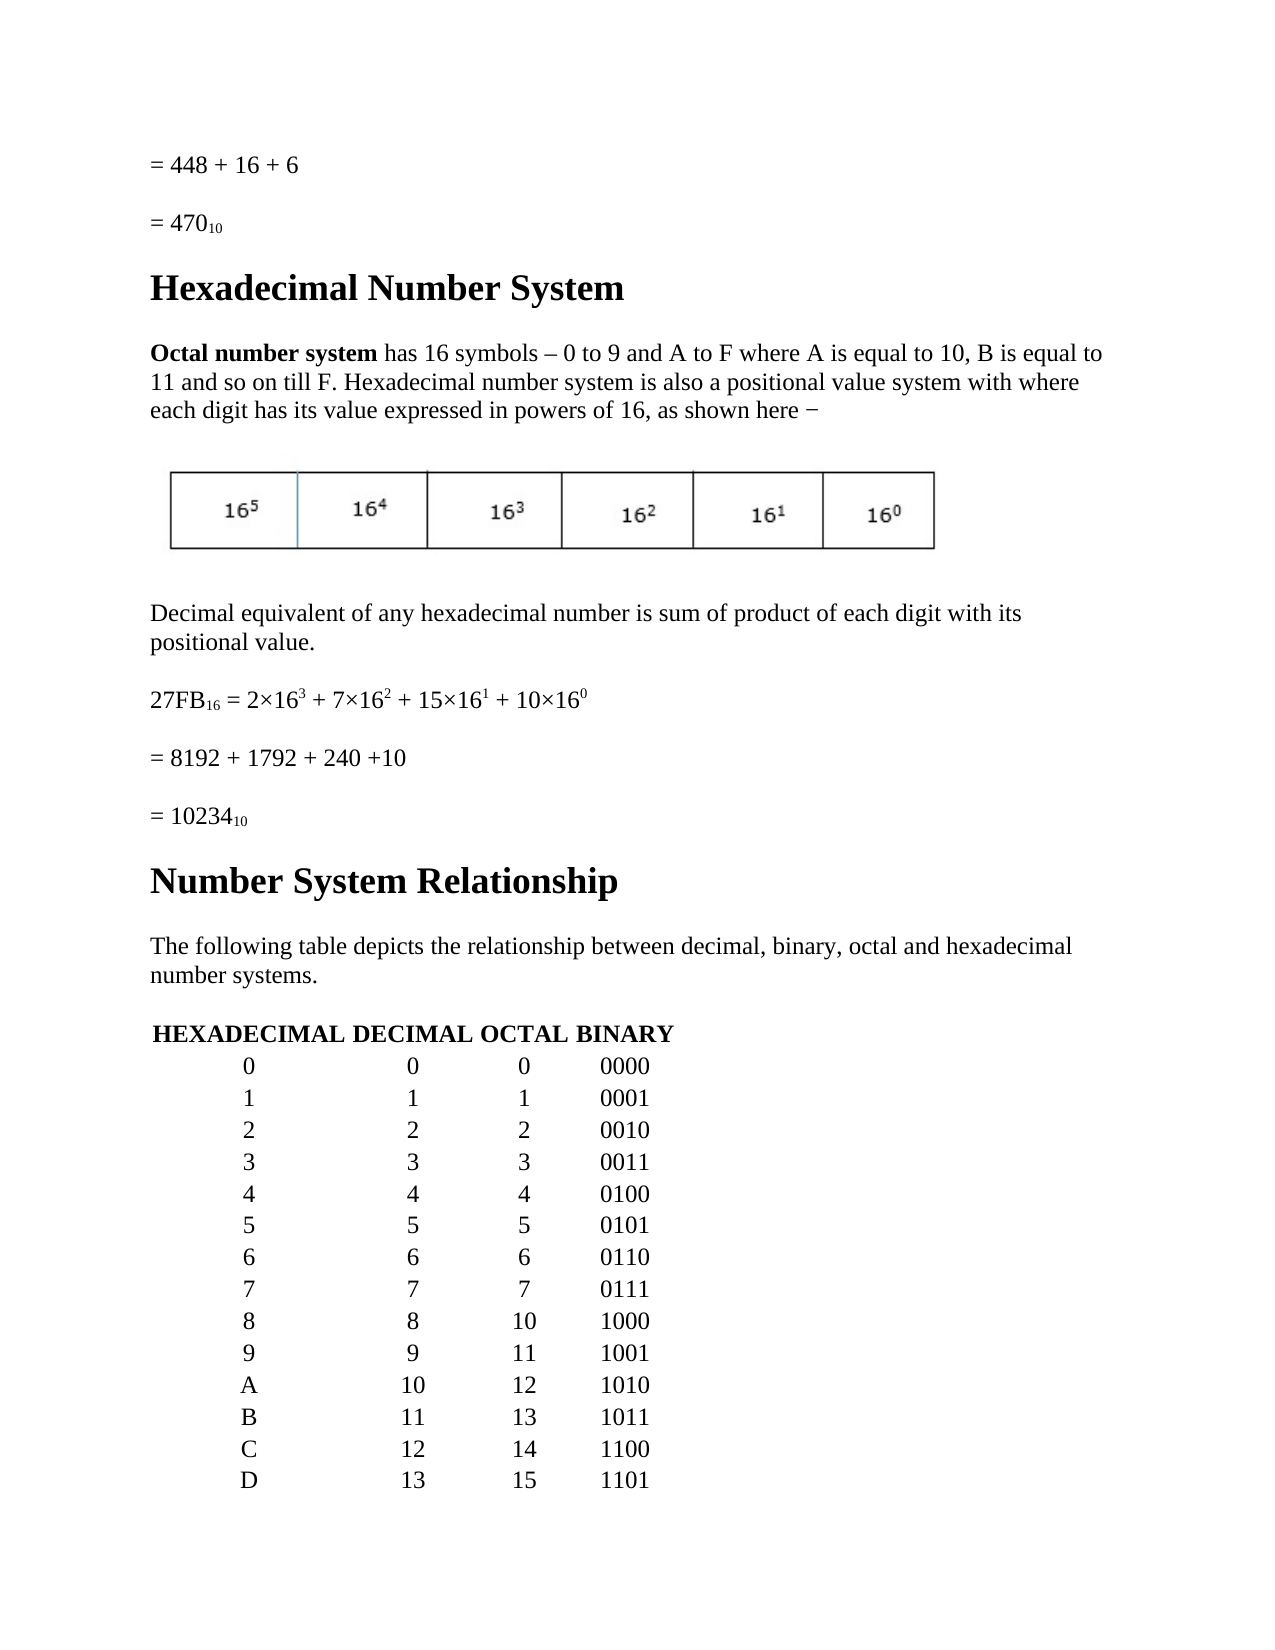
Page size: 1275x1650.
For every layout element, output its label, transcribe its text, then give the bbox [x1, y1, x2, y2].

text Number System Relationship [150, 859, 1125, 902]
table_cell 13 [349, 1464, 476, 1496]
table_cell 1011 [572, 1400, 678, 1432]
table_cell 1010 [572, 1368, 678, 1400]
table_cell 8 [149, 1305, 349, 1336]
table_cell 0100 [572, 1177, 678, 1209]
text = 8192 + 1792 + 240 +10 [150, 743, 1125, 772]
table_cell 1 [149, 1081, 349, 1113]
table_cell 2 [476, 1113, 572, 1145]
table_cell 0110 [572, 1241, 678, 1273]
text The following table depicts the relationship between decimal, binary, octal and hexadecimal number systems. [150, 931, 1125, 988]
table_cell 7 [149, 1273, 349, 1304]
table_cell 12 [349, 1432, 476, 1464]
table_cell 0 [149, 1050, 349, 1081]
table_header BINARY [572, 1018, 678, 1049]
table_cell 7 [349, 1273, 476, 1304]
text Hexadecimal Number System [150, 266, 1125, 309]
table_cell 13 [476, 1400, 572, 1432]
table_cell 9 [349, 1336, 476, 1368]
table_cell 4 [149, 1177, 349, 1209]
table_cell 15 [476, 1464, 572, 1496]
table_cell 11 [349, 1400, 476, 1432]
table_header DECIMAL [349, 1018, 476, 1049]
table_cell 0011 [572, 1145, 678, 1177]
table_header OCTAL [476, 1018, 572, 1049]
table_cell 5 [476, 1209, 572, 1241]
table_cell 0111 [572, 1273, 678, 1304]
table_cell 0000 [572, 1050, 678, 1081]
table_cell 3 [149, 1145, 349, 1177]
table_cell 2 [149, 1113, 349, 1145]
table_cell B [149, 1400, 349, 1432]
table_cell 4 [349, 1177, 476, 1209]
text = 47010 [150, 208, 1125, 237]
table_cell 3 [476, 1145, 572, 1177]
table_cell 4 [476, 1177, 572, 1209]
table_cell 1 [476, 1081, 572, 1113]
table_cell 0001 [572, 1081, 678, 1113]
table_cell 0 [349, 1050, 476, 1081]
text = 448 + 16 + 6 [150, 150, 1125, 179]
table_cell 1101 [572, 1464, 678, 1496]
table_cell 10 [349, 1368, 476, 1400]
text 27FB16 = 2×163 + 7×162 + 15×161 + 10×160 [150, 685, 1125, 714]
table_cell 6 [349, 1241, 476, 1273]
table_cell 1001 [572, 1336, 678, 1368]
table_cell 7 [476, 1273, 572, 1304]
table_cell 8 [349, 1305, 476, 1336]
table_cell 10 [476, 1305, 572, 1336]
table_cell 5 [349, 1209, 476, 1241]
table_cell 9 [149, 1336, 349, 1368]
table_cell 0101 [572, 1209, 678, 1241]
table_cell 6 [476, 1241, 572, 1273]
table_cell 0 [476, 1050, 572, 1081]
table_cell 3 [349, 1145, 476, 1177]
table_cell 0010 [572, 1113, 678, 1145]
table_cell 2 [349, 1113, 476, 1145]
table_cell 1 [349, 1081, 476, 1113]
text = 1023410 [150, 801, 1125, 829]
table_cell 12 [476, 1368, 572, 1400]
text Octal number system has 16 symbols – 0 to 9 and A to F where A is equal to 10, B is equal to 11 and so on till F. Hexadecimal number system is also a positional value system with where each digit has its value expressed in powers of 16, as shown here − [150, 338, 1125, 424]
table_cell 14 [476, 1432, 572, 1464]
picture [150, 453, 957, 570]
table_cell A [149, 1368, 349, 1400]
table_cell 1000 [572, 1305, 678, 1336]
table_cell 5 [149, 1209, 349, 1241]
table_cell D [149, 1464, 349, 1496]
table_cell 6 [149, 1241, 349, 1273]
table_header HEXADECIMAL [149, 1018, 349, 1049]
table_cell C [149, 1432, 349, 1464]
table_cell 11 [476, 1336, 572, 1368]
table_cell 1100 [572, 1432, 678, 1464]
text Decimal equivalent of any hexadecimal number is sum of product of each digit with its positional value. [150, 598, 1125, 656]
